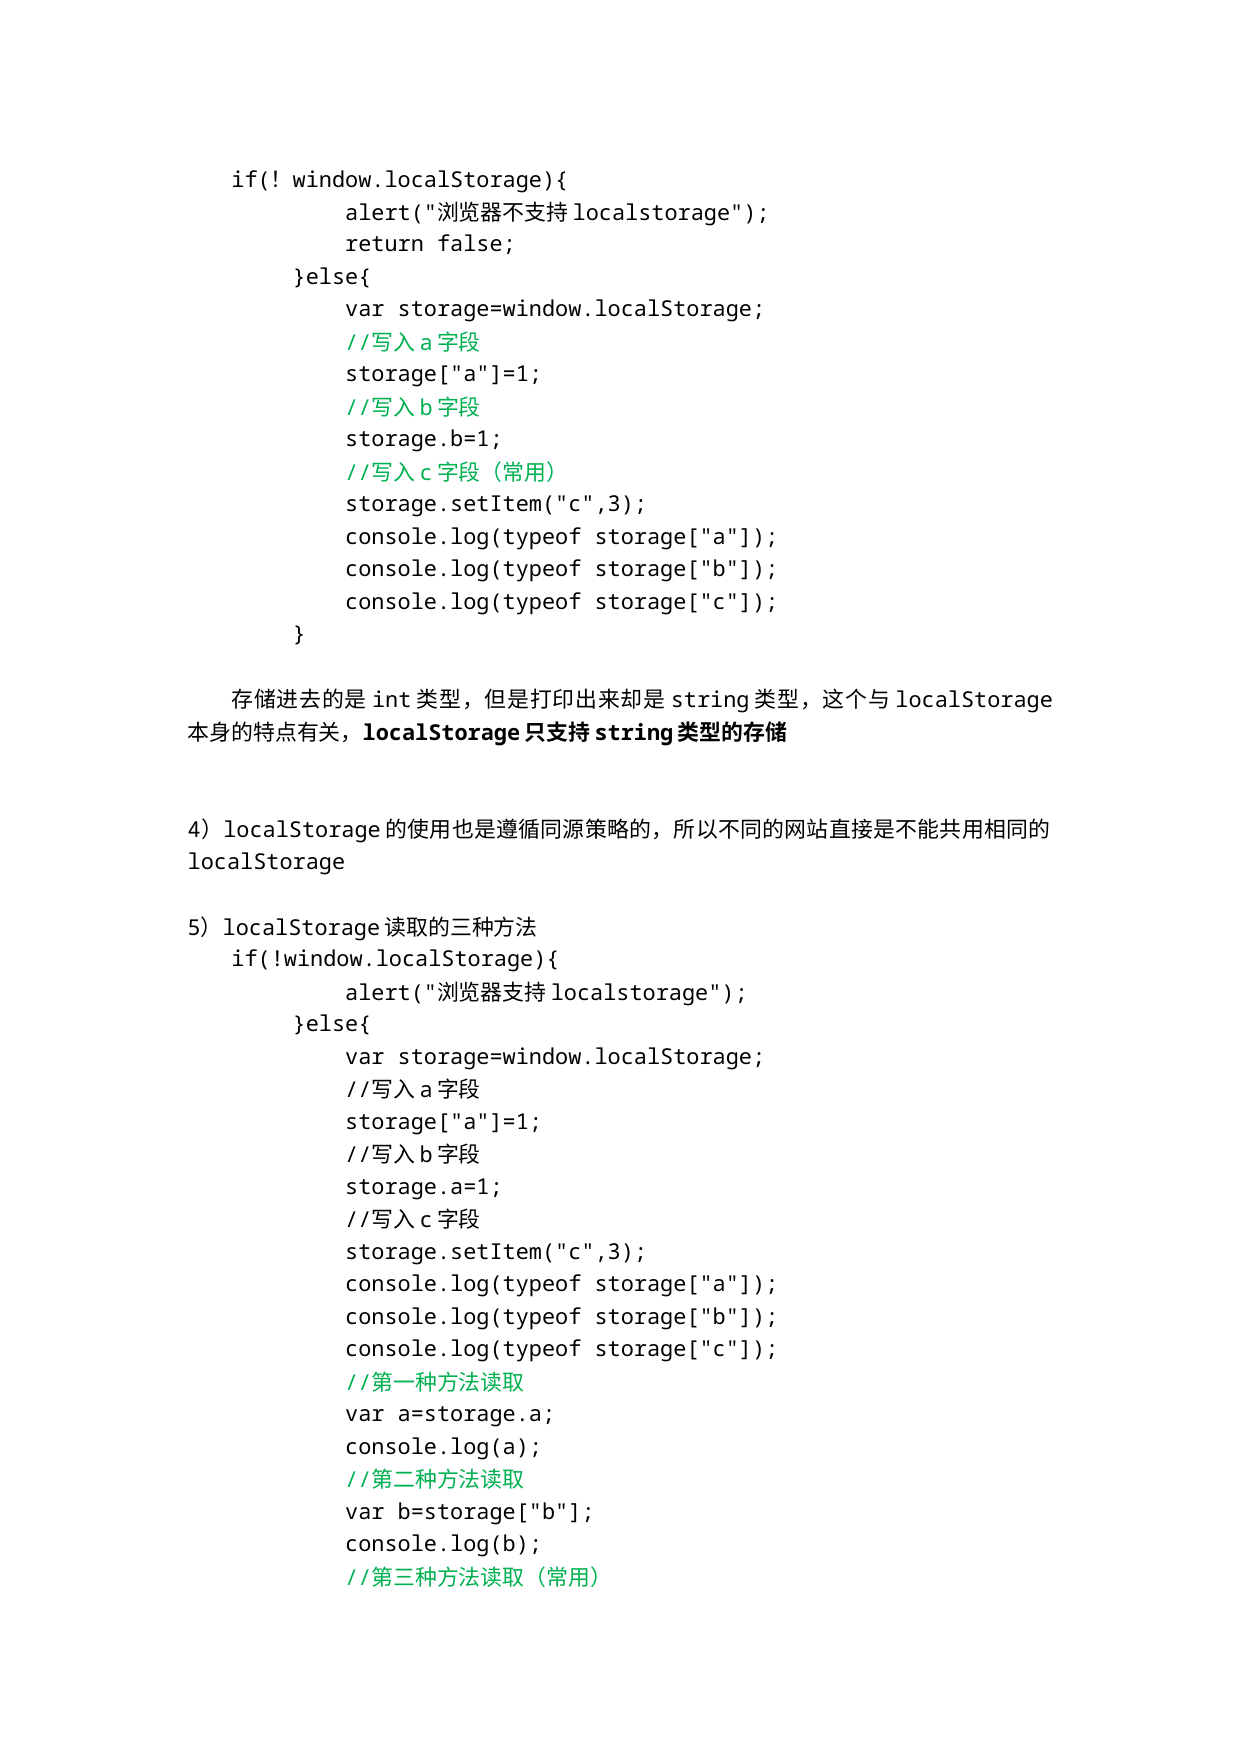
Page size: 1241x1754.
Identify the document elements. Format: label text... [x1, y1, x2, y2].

text console.log(a); [187, 1429, 1053, 1462]
text var b=storage["b"]; [187, 1494, 1053, 1527]
text 5）localStorage读取的三种方法 [187, 909, 1053, 942]
text //第三种方法读取（常用） [187, 1559, 1053, 1592]
text storage.setItem("c",3); [187, 487, 1053, 519]
text }else{ [187, 1007, 1053, 1039]
text //写入b字段 [187, 389, 1053, 422]
text console.log(typeof storage["b"]); [187, 1299, 1053, 1332]
text }else{ [187, 259, 1053, 292]
text storage.a=1; [187, 1169, 1053, 1202]
text storage["a"]=1; [187, 357, 1053, 389]
text storage["a"]=1; [187, 1104, 1053, 1137]
text //写入a字段 [187, 1072, 1053, 1104]
text if(!window.localStorage){ [187, 942, 1053, 974]
text 4）localStorage的使用也是遵循同源策略的，所以不同的网站直接是不能共用相同的localStorage [187, 812, 1053, 877]
text var storage=window.localStorage; [187, 1039, 1053, 1072]
text console.log(typeof storage["c"]); [187, 1332, 1053, 1364]
text console.log(b); [187, 1527, 1053, 1559]
text //第一种方法读取 [187, 1364, 1053, 1397]
text console.log(typeof storage["a"]); [187, 1267, 1053, 1299]
text console.log(typeof storage["a"]); [187, 519, 1053, 552]
text //写入b字段 [187, 1137, 1053, 1169]
text 存储进去的是int类型，但是打印出来却是string类型，这个与localStorage本身的特点有关，localStorage只支持string类型的存储 [187, 682, 1053, 747]
text //写入c字段（常用） [187, 454, 1053, 487]
text console.log(typeof storage["b"]); [187, 552, 1053, 584]
text alert("浏览器不支持localstorage"); [187, 194, 1053, 227]
text //写入a字段 [187, 324, 1053, 357]
text storage.setItem("c",3); [187, 1234, 1053, 1267]
text console.log(typeof storage["c"]); [187, 584, 1053, 617]
text if(！window.localStorage){ [187, 162, 1053, 194]
text var storage=window.localStorage; [187, 292, 1053, 324]
text return false; [187, 227, 1053, 259]
text //写入c字段 [187, 1202, 1053, 1234]
text storage.b=1; [187, 422, 1053, 454]
text var a=storage.a; [187, 1397, 1053, 1429]
text //第二种方法读取 [187, 1462, 1053, 1494]
text } [187, 617, 1053, 649]
text alert("浏览器支持localstorage"); [187, 974, 1053, 1007]
